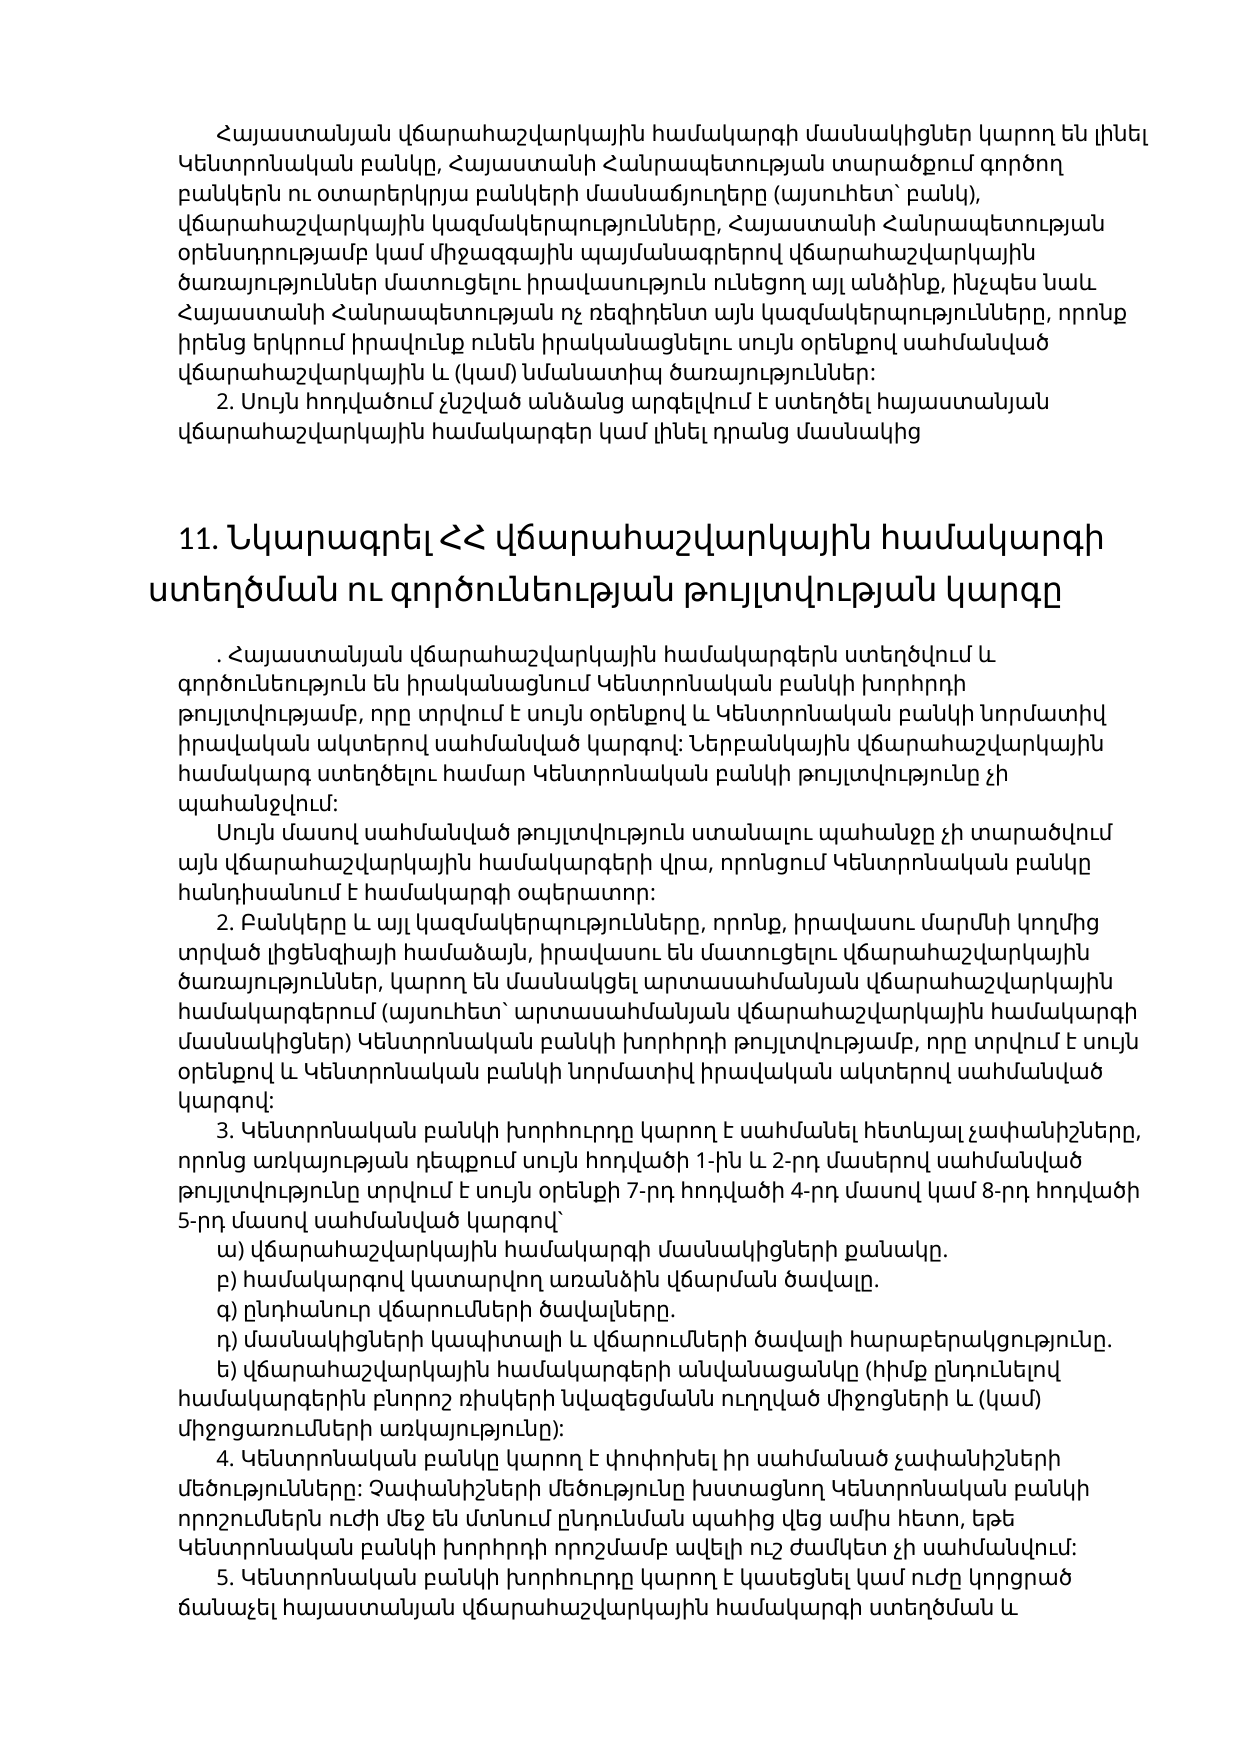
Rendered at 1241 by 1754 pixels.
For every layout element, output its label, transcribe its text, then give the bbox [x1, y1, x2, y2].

text ա) վճարահաշվարկային համակարգի մասնակիցների քանակը. [177, 1234, 1152, 1264]
text 3. Կենտրոնական բանկի խորհուրդը կարող է սահմանել հետևյալ չափանիշները, որոնց առկայության դեպքում սույն հոդվածի 1-ին և 2-րդ մասերով սահմանված թույլտվությունը տրվում է սույն օրենքի 7-րդ հոդվածի 4-րդ մասով կամ 8-րդ հոդվածի 5-րդ մասով սահմանված կարգով` [177, 1115, 1152, 1234]
text . Հայաստանյան վճարահաշվարկային համակարգերն ստեղծվում և գործունեություն են իրականացնում Կենտրոնական բանկի խորհրդի թույլտվությամբ, որը տրվում է սույն օրենքով և Կենտրոնական բանկի նորմատիվ իրավական ակտերով սահմանված կարգով: Ներբանկային վճարահաշվարկային համակարգ ստեղծելու համար Կենտրոնական բանկի թույլտվությունը չի պահանջվում: [177, 639, 1152, 817]
text 2. Բանկերը և այլ կազմակերպությունները, որոնք, իրավասու մարմնի կողմից տրված լիցենզիայի համաձայն, իրավասու են մատուցելու վճարահաշվարկային ծառայություններ, կարող են մասնակցել արտասահմանյան վճարահաշվարկային համակարգերում (այսուհետ` արտասահմանյան վճարահաշվարկային համակարգի մասնակիցներ) Կենտրոնական բանկի խորհրդի թույլտվությամբ, որը տրվում է սույն օրենքով և Կենտրոնական բանկի նորմատիվ իրավական ակտերով սահմանված կարգով: [177, 907, 1152, 1115]
text դ) մասնակիցների կապիտալի և վճարումների ծավալի հարաբերակցությունը. [177, 1324, 1152, 1354]
text 11. Նկարագրել ՀՀ վճարահաշվարկային համակարգի ստեղծման ու գործունեության թույլտվության կարգը [148, 513, 1152, 611]
text 4. Կենտրոնական բանկը կարող է փոփոխել իր սահմանած չափանիշների մեծությունները: Չափանիշների մեծությունը խստացնող Կենտրոնական բանկի որոշումներն ուժի մեջ են մտնում ընդունման պահից վեց ամիս հետո, եթե Կենտրոնական բանկի խորհրդի որոշմամբ ավելի ուշ ժամկետ չի սահմանվում: [177, 1443, 1152, 1562]
text 2. Սույն հոդվածում չնշված անձանց արգելվում է ստեղծել հայաստանյան վճարահաշվարկային համակարգեր կամ լինել դրանց մասնակից [177, 386, 1152, 446]
text ե) վճարահաշվարկային համակարգերի անվանացանկը (հիմք ընդունելով համակարգերին բնորոշ ռիսկերի նվազեցմանն ուղղված միջոցների և (կամ) միջոցառումների առկայությունը): [177, 1354, 1152, 1443]
text Հայաստանյան վճարահաշվարկային համակարգի մասնակիցներ կարող են լինել Կենտրոնական բանկը, Հայաստանի Հանրապետության տարածքում գործող բանկերն ու օտարերկրյա բանկերի մասնաճյուղերը (այսուհետ` բանկ), վճարահաշվարկային կազմակերպությունները, Հայաստանի Հանրապետության օրենսդրությամբ կամ միջազգային պայմանագրերով վճարահաշվարկային ծառայություններ մատուցելու իրավասություն ունեցող այլ անձինք, ինչպես նաև Հայաստանի Հանրապետության ոչ ռեզիդենտ այն կազմակերպությունները, որոնք իրենց երկրում իրավունք ունեն իրականացնելու սույն օրենքով սահմանված վճարահաշվարկային և (կամ) նմանատիպ ծառայություններ: [177, 118, 1152, 386]
text Սույն մասով սահմանված թույլտվություն ստանալու պահանջը չի տարածվում այն վճարահաշվարկային համակարգերի վրա, որոնցում Կենտրոնական բանկը հանդիսանում է համակարգի օպերատոր: [177, 817, 1152, 907]
text բ) համակարգով կատարվող առանձին վճարման ծավալը. [177, 1264, 1152, 1294]
text գ) ընդհանուր վճարումների ծավալները. [177, 1294, 1152, 1324]
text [177, 1562, 1152, 1622]
